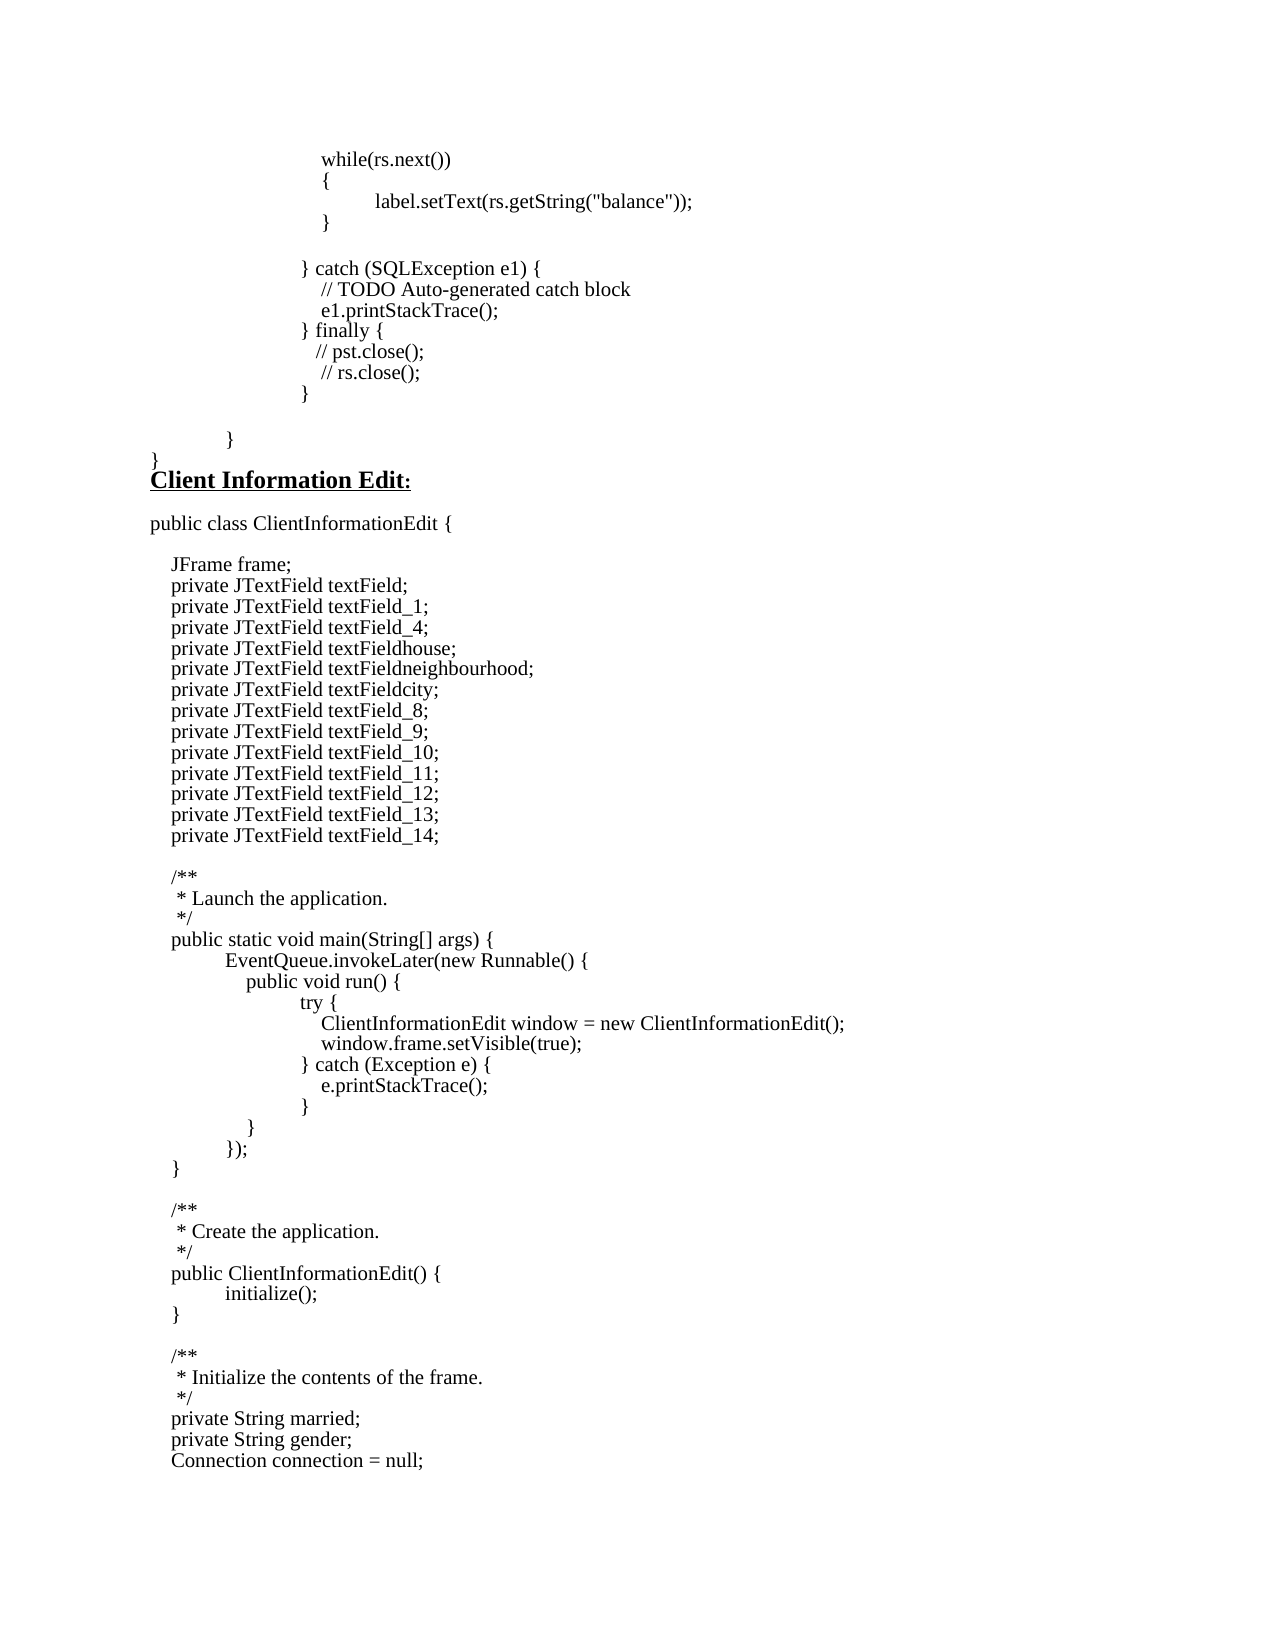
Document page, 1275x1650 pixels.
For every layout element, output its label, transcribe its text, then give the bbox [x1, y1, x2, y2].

text window.frame.setVisible(true); [150, 1034, 1125, 1055]
text } [150, 1305, 1125, 1326]
text EventQueue.invokeLater(new Runnable() { [150, 951, 1125, 972]
text private JTextField textField_14; [150, 826, 1125, 847]
text } finally { [150, 321, 1125, 342]
text } [150, 1117, 1125, 1138]
text * Initialize the contents of the frame. [150, 1367, 1125, 1388]
text public static void main(String[] args) { [150, 930, 1125, 951]
text JFrame frame; [150, 555, 1125, 576]
text private JTextField textField_12; [150, 784, 1125, 805]
text } catch (Exception e) { [150, 1055, 1125, 1076]
text Connection connection = null; [150, 1451, 1125, 1472]
text */ [150, 1242, 1125, 1263]
text /** [150, 1201, 1125, 1222]
text private JTextField textFieldhouse; [150, 638, 1125, 659]
text private JTextField textField_4; [150, 617, 1125, 638]
text } [150, 430, 1125, 451]
text // TODO Auto-generated catch block [150, 279, 1125, 300]
text /** [150, 867, 1125, 888]
text try { [150, 992, 1125, 1013]
text initialize(); [150, 1284, 1125, 1305]
text } catch (SQLException e1) { [150, 259, 1125, 279]
text private String gender; [150, 1430, 1125, 1451]
text } [150, 451, 1125, 472]
text */ [150, 909, 1125, 930]
text Client Information Edit: [150, 472, 1125, 492]
text private JTextField textField_13; [150, 805, 1125, 826]
text private JTextField textField_1; [150, 597, 1125, 617]
text while(rs.next()) [150, 150, 1125, 171]
text { [150, 171, 1125, 192]
text private JTextField textField_11; [150, 763, 1125, 784]
text ClientInformationEdit window = new ClientInformationEdit(); [150, 1013, 1125, 1034]
text * Create the application. [150, 1222, 1125, 1242]
text e1.printStackTrace(); [150, 300, 1125, 321]
text // rs.close(); [150, 363, 1125, 384]
text } [150, 1159, 1125, 1180]
text e.printStackTrace(); [150, 1076, 1125, 1097]
text label.setText(rs.getString("balance")); [150, 192, 1125, 212]
text private JTextField textFieldneighbourhood; [150, 659, 1125, 680]
text public void run() { [150, 972, 1125, 992]
text private JTextField textField_10; [150, 742, 1125, 763]
text private JTextField textField; [150, 576, 1125, 597]
text } [150, 384, 1125, 404]
text */ [150, 1388, 1125, 1409]
text private String married; [150, 1409, 1125, 1430]
text // pst.close(); [150, 342, 1125, 363]
text private JTextField textFieldcity; [150, 680, 1125, 701]
text private JTextField textField_9; [150, 722, 1125, 742]
text public class ClientInformationEdit { [150, 513, 1125, 534]
text * Launch the application. [150, 888, 1125, 909]
text public ClientInformationEdit() { [150, 1263, 1125, 1284]
text }); [150, 1138, 1125, 1159]
text } [150, 212, 1125, 233]
text /** [150, 1347, 1125, 1367]
text private JTextField textField_8; [150, 701, 1125, 722]
text } [150, 1097, 1125, 1117]
